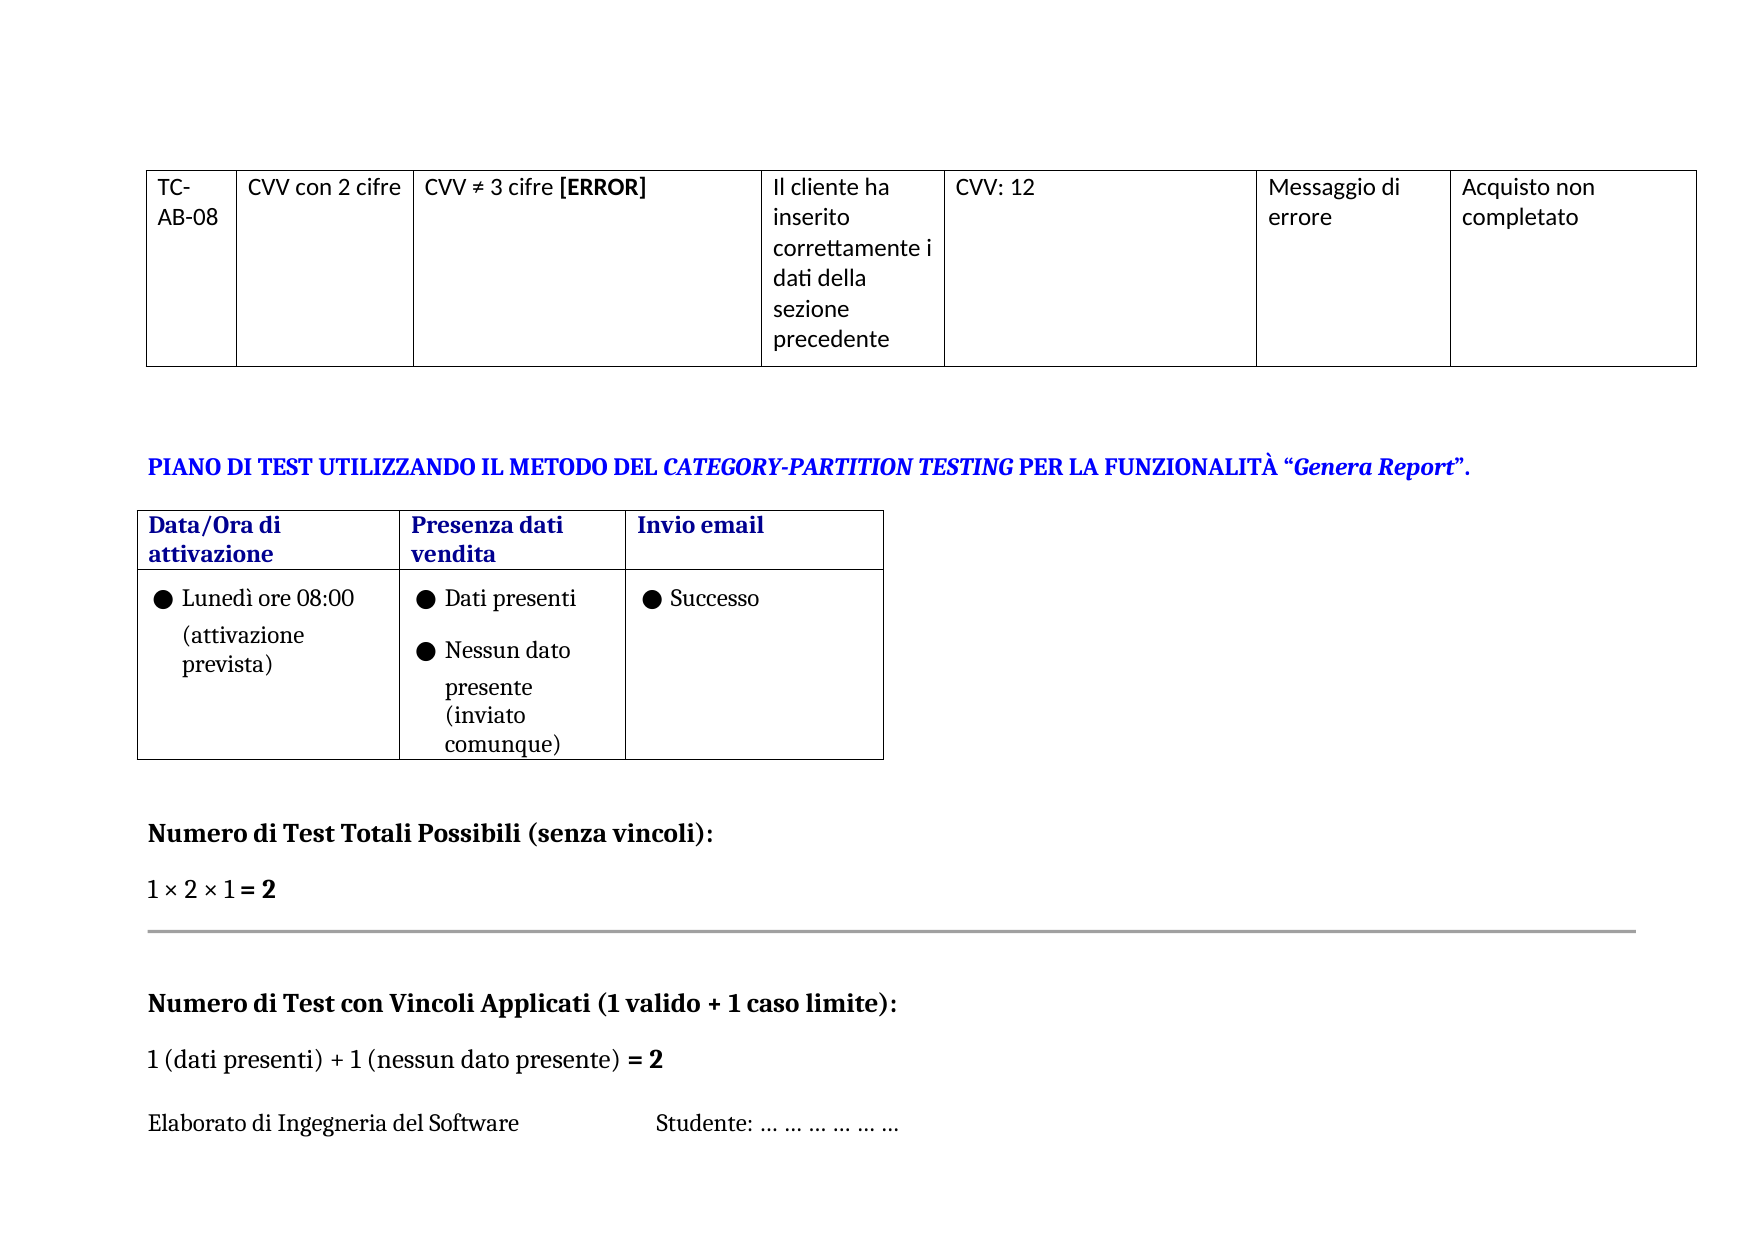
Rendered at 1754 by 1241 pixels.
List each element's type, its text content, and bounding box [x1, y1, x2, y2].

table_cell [1451, 171, 1696, 366]
table_cell TC-AB-08 [147, 171, 236, 366]
table_cell Lunedì ore 08:00 (attivazione prevista) [138, 570, 399, 759]
table_cell CVV con 2 cifre [237, 171, 413, 366]
table_cell CVV: 12 [945, 171, 1256, 366]
table_cell Successo [626, 570, 883, 759]
table_header Data/Ora di attivazione [138, 511, 399, 569]
subtitle Numero di Test Totali Possibili (senza vincoli): [148, 818, 1636, 849]
text PIANO DI TEST UTILIZZANDO IL METODO DEL CATEGORY-PARTITION TESTING PER LA FUNZIONALITÀ “Genera Report”. [148, 453, 1636, 482]
table_cell Messaggio di errore [1257, 171, 1450, 366]
table_cell CVV ≠ 3 cifre [ERROR] [414, 171, 761, 366]
text 1 (dati presenti) + 1 (nessun dato presente) = 2 [148, 1044, 1636, 1075]
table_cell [762, 171, 944, 366]
subtitle Numero di Test con Vincoli Applicati (1 valido + 1 caso limite): [148, 988, 1636, 1019]
text 1 × 2 × 1 = 2 [148, 874, 1636, 905]
table_cell Dati presenti Nessun dato presente (inviato comunque) [400, 570, 625, 759]
table_header Invio email [626, 511, 883, 569]
table_header Presenza dati vendita [400, 511, 625, 569]
